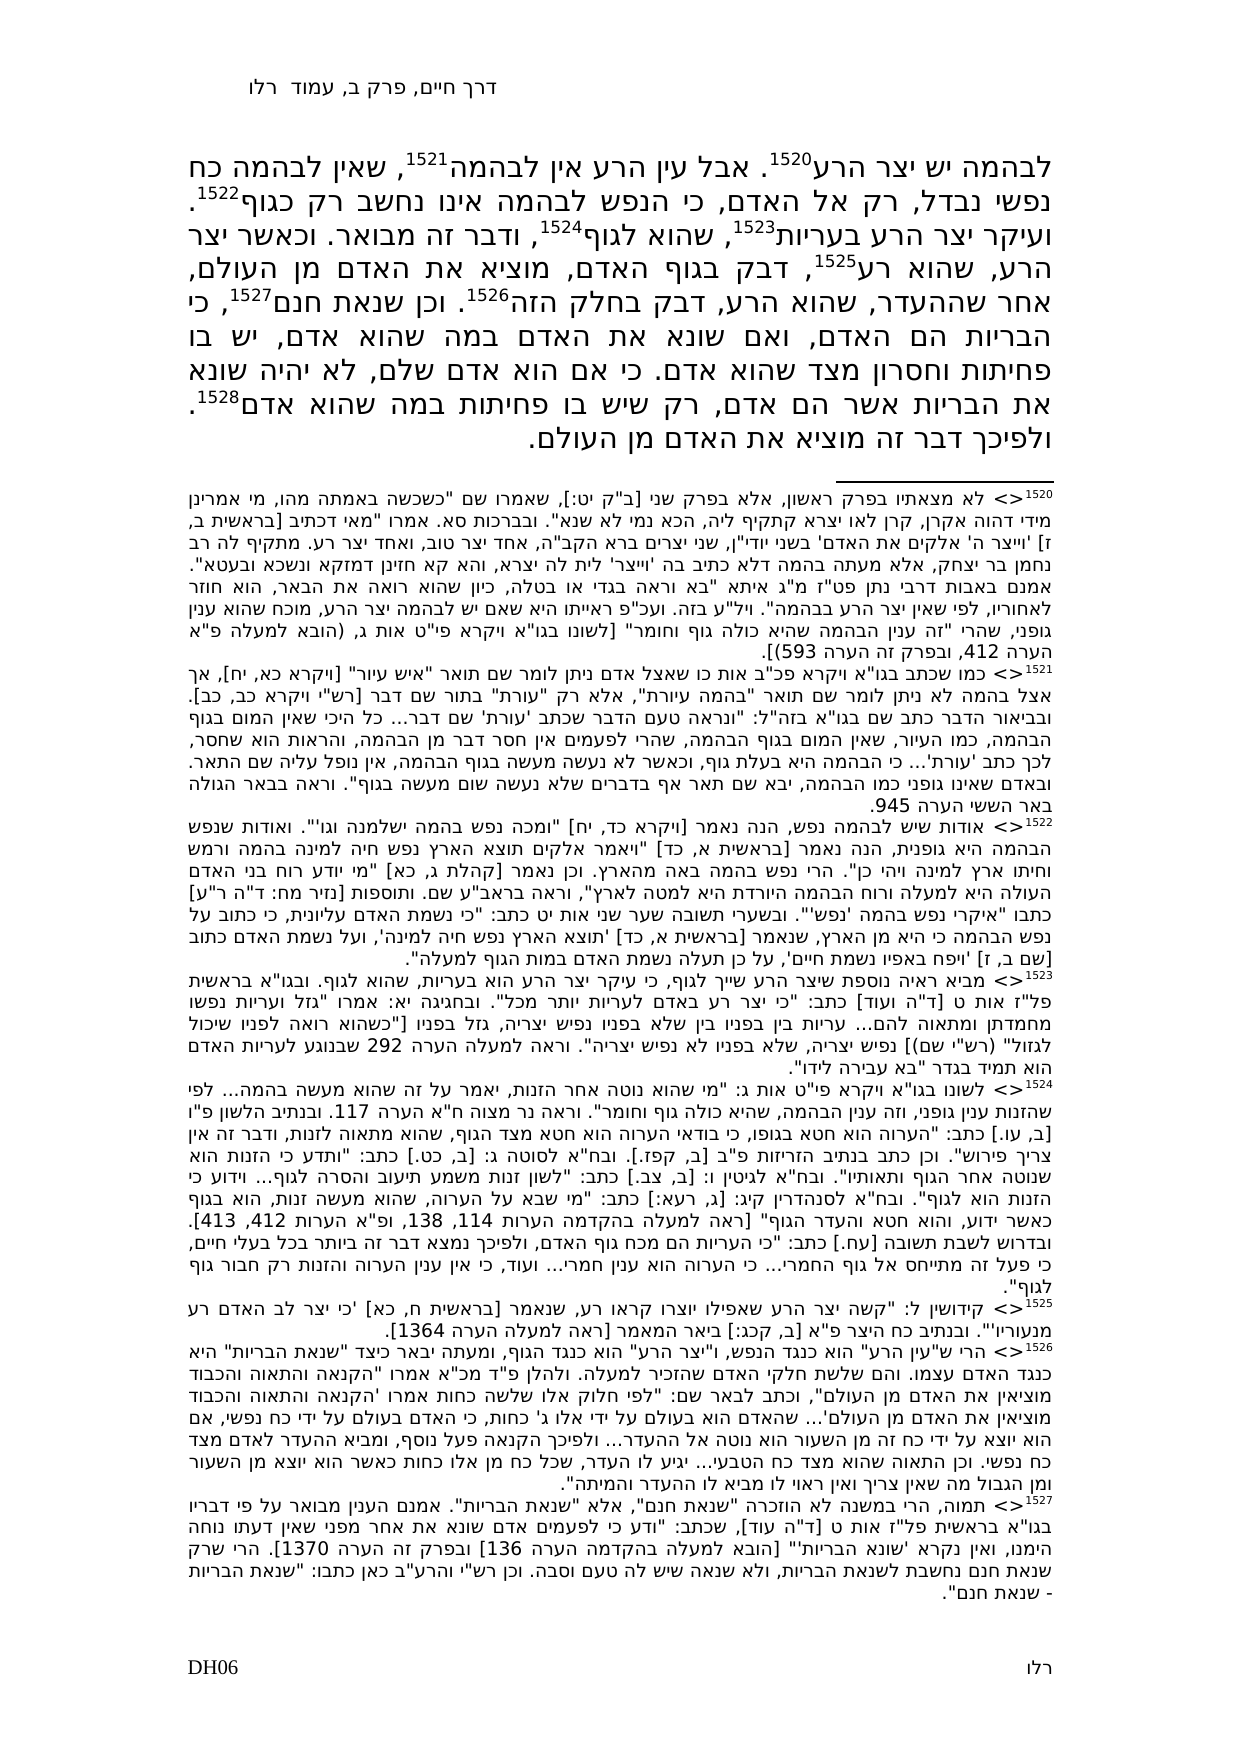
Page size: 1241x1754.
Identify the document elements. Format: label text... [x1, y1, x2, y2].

text #וכן רבי יהושע= אמר גם כן דברי מוסר להשלים את האדם (משנה יא). כי כבר אמרנו כי האדם יש בו ג' דברים; האחד, גופו. והשני, נפשו, והם חלקיו. והשלישי הוא האדם בעצמו, אשר הוא כולל שניהם, כמו שבארנו. ולפיכך עין הרע מוציא את* האדם מן העולם (שם), שכאשר דבק בכח הנפש הרע, אין ספק שמגיע הפסד לאדם מפני הרע, שהוא החסרון אשר הוא דבק בנפשו, שהוא עין הרע. ולכך עין הרע מוציא את האדם מן העולם. ואמר אחר כך יצר הרע, שהוא חסרון רע דבק בכח הגוף, אשר יצר הרע דבק בגוף. וראיה לזה שאף בבהמה גם כן איכא יצרא, כדאיתא בפרק קמא דבבא קמא דגם לבהמה יש יצר הרע. אבל עין הרע אין לבהמה, שאין לבהמה כח נפשי נבדל, רק אל האדם, כי הנפש לבהמה אינו נחשב רק כגוף. ועיקר יצר הרע בעריות, שהוא לגוף, ודבר זה מבואר. וכאשר יצר הרע, שהוא רע, דבק בגוף האדם, מוציא את האדם מן העולם, אחר שההעדר, שהוא הרע, דבק בחלק הזה. וכן שנאת חנם, כי הבריות הם האדם, ואם שונא את האדם במה שהוא אדם, יש בו פחיתות וחסרון מצד שהוא אדם. כי אם הוא אדם שלם, לא יהיה שונא את הבריות אשר הם אדם, רק שיש בו פחיתות במה שהוא אדם. ולפיכך דבר זה מוציא את האדם מן העולם. [187, 150, 1053, 456]
